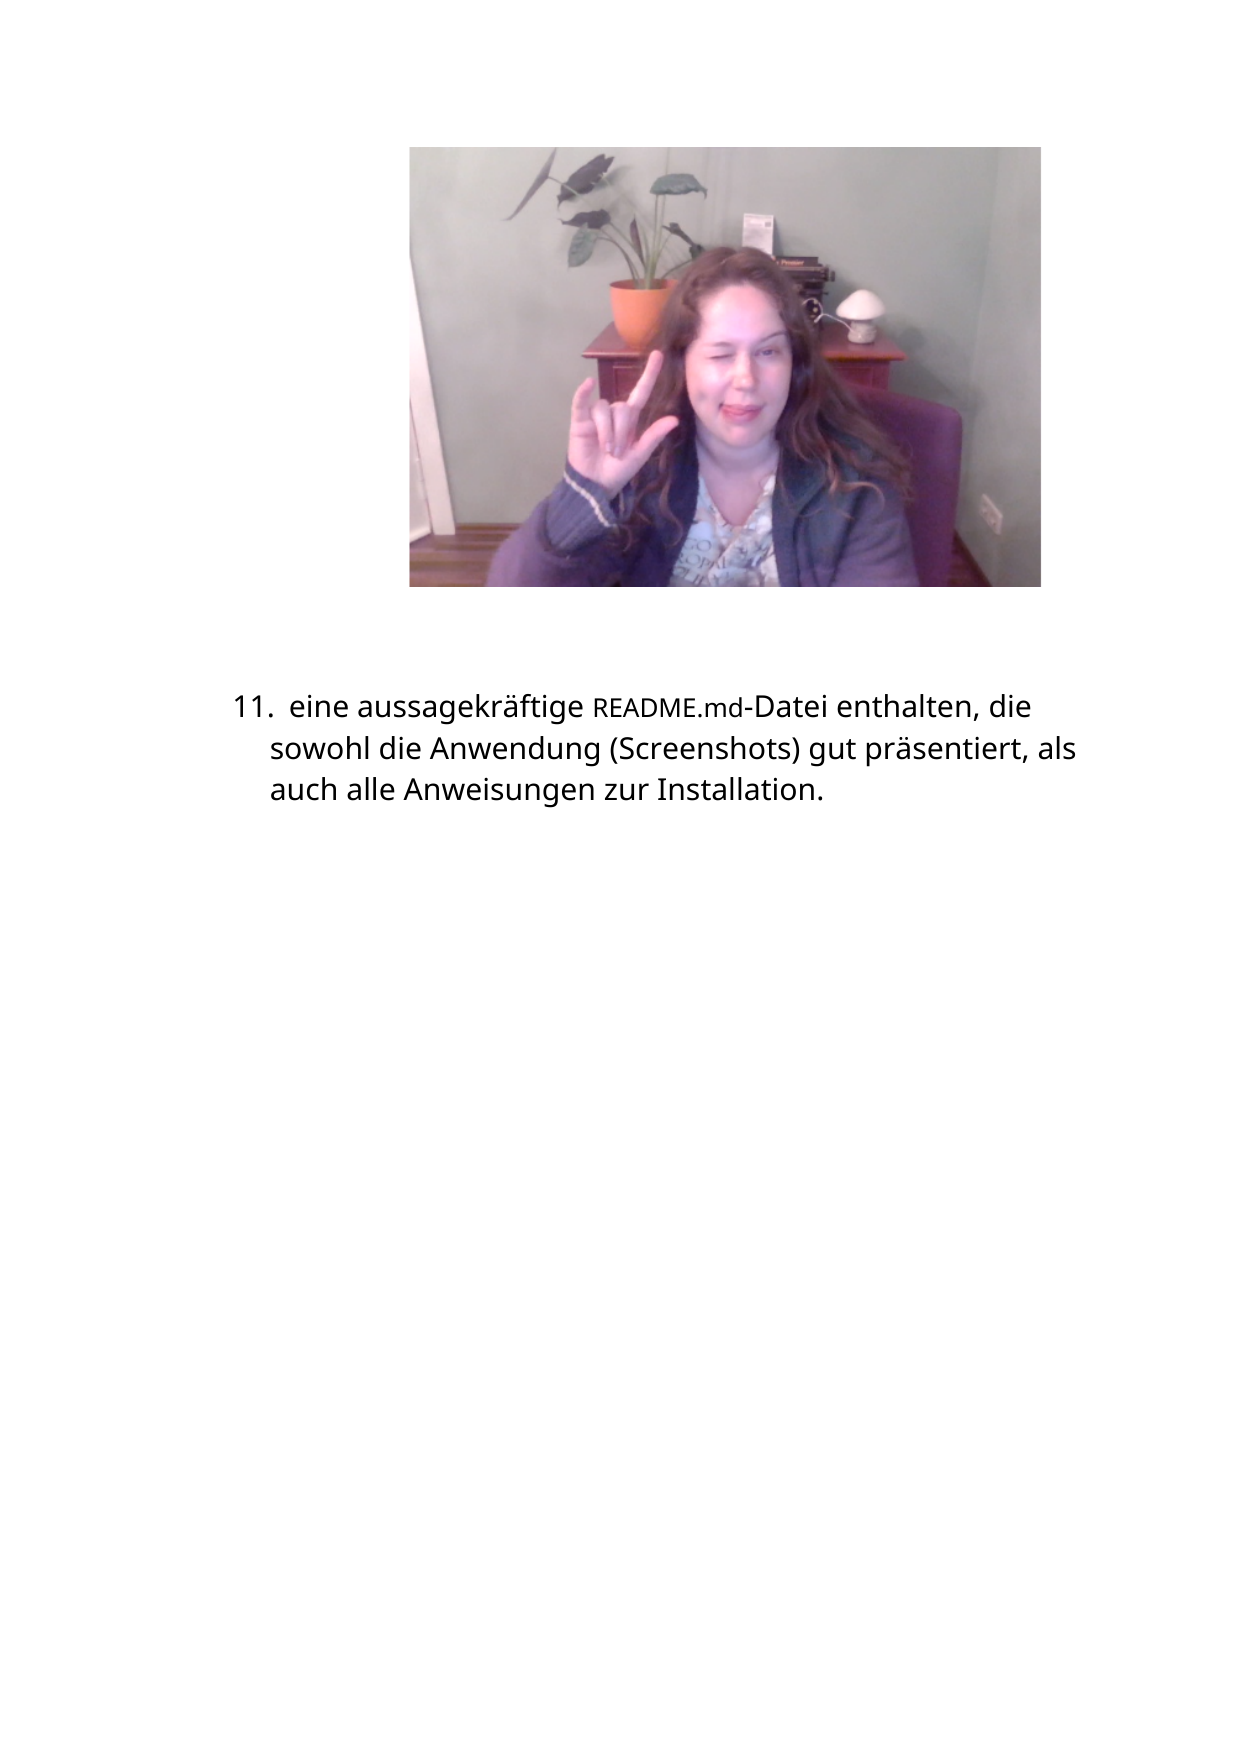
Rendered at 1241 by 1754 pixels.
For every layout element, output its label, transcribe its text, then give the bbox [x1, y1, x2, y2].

picture [269, 147, 1215, 587]
list eine aussagekräftige README.md-Datei enthalten, die sowohl die Anwendung (Screenshots) gut präsentiert, als auch alle Anweisungen zur Installation. [232, 686, 1093, 809]
